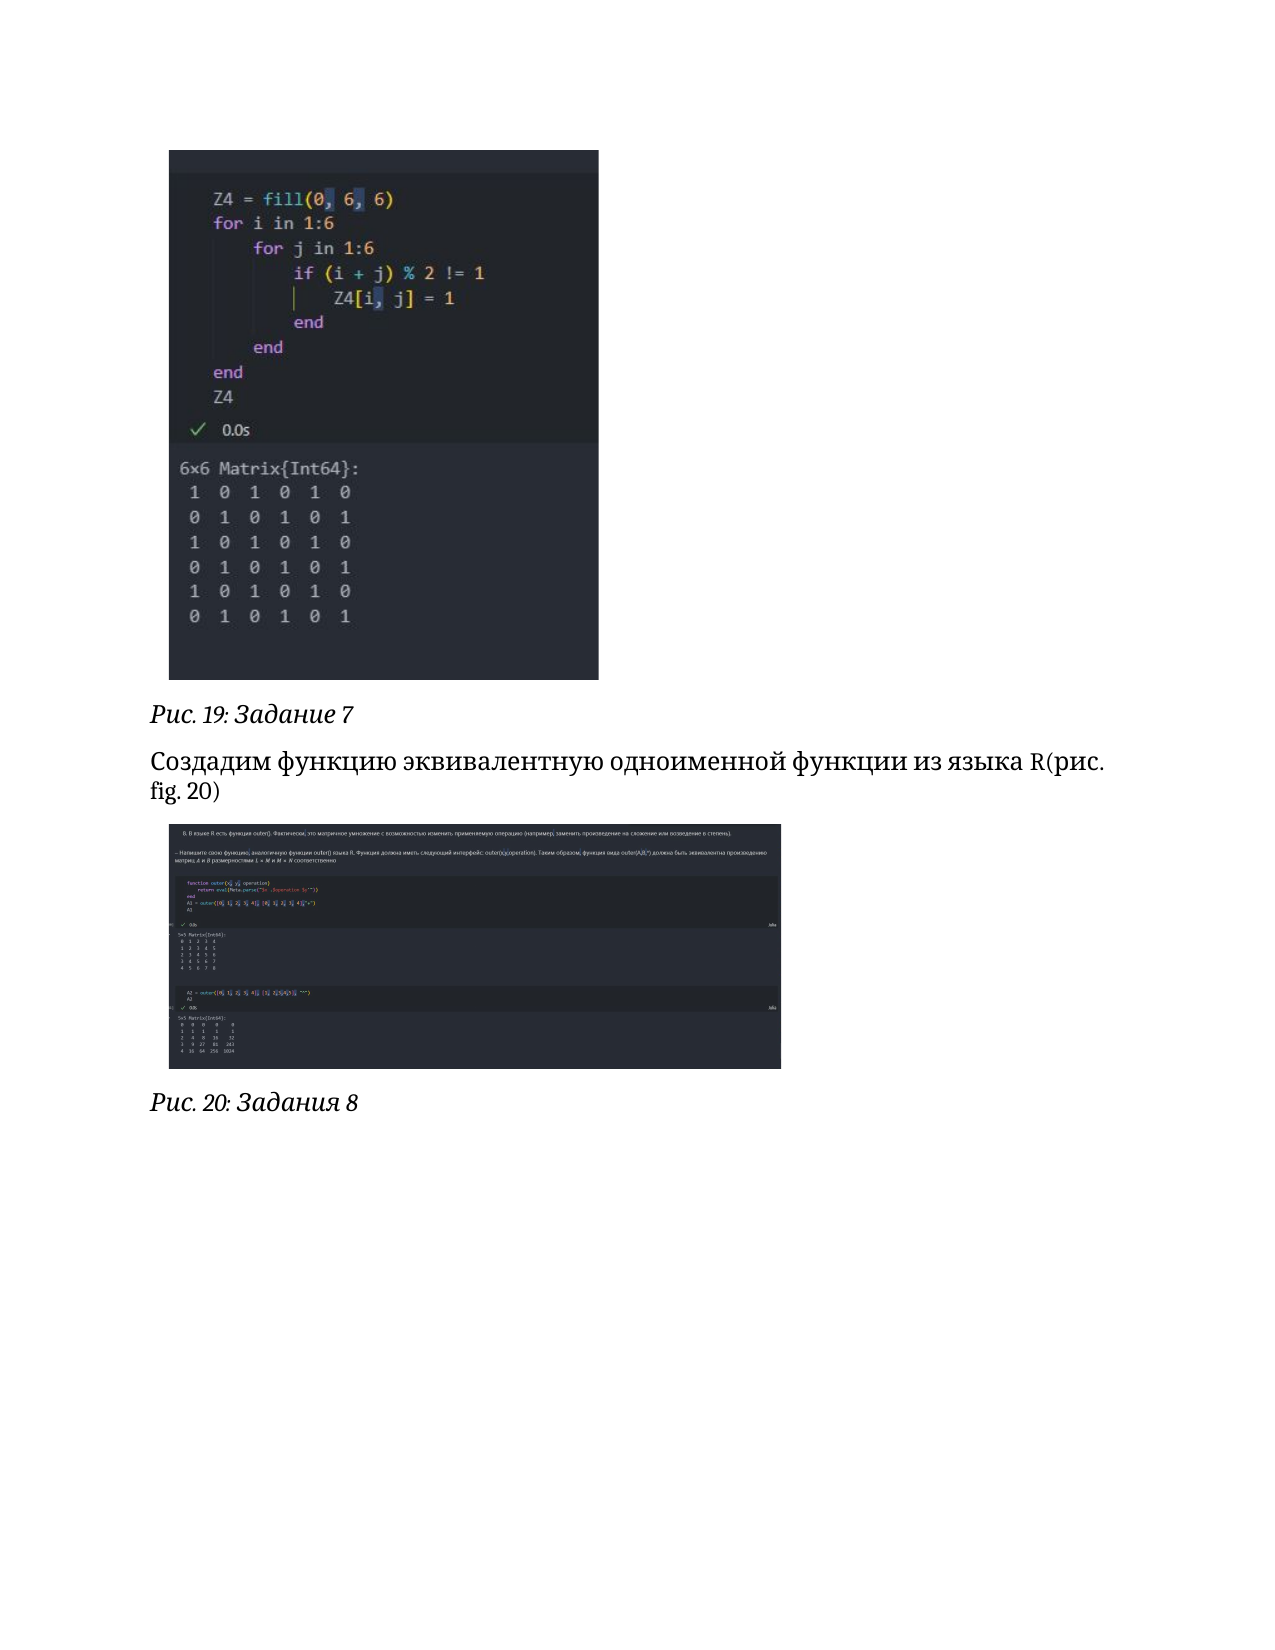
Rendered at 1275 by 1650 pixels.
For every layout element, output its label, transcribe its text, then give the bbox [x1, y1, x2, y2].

text Рис. 20: Задания 8 [150, 1089, 1125, 1118]
text Создадим функцию эквивалентную одноименной функции из языка R(рис. fig. 20) [150, 748, 1125, 806]
text Рис. 19: Задание 7 [150, 701, 1125, 729]
picture [168, 150, 599, 680]
picture [168, 824, 782, 1069]
